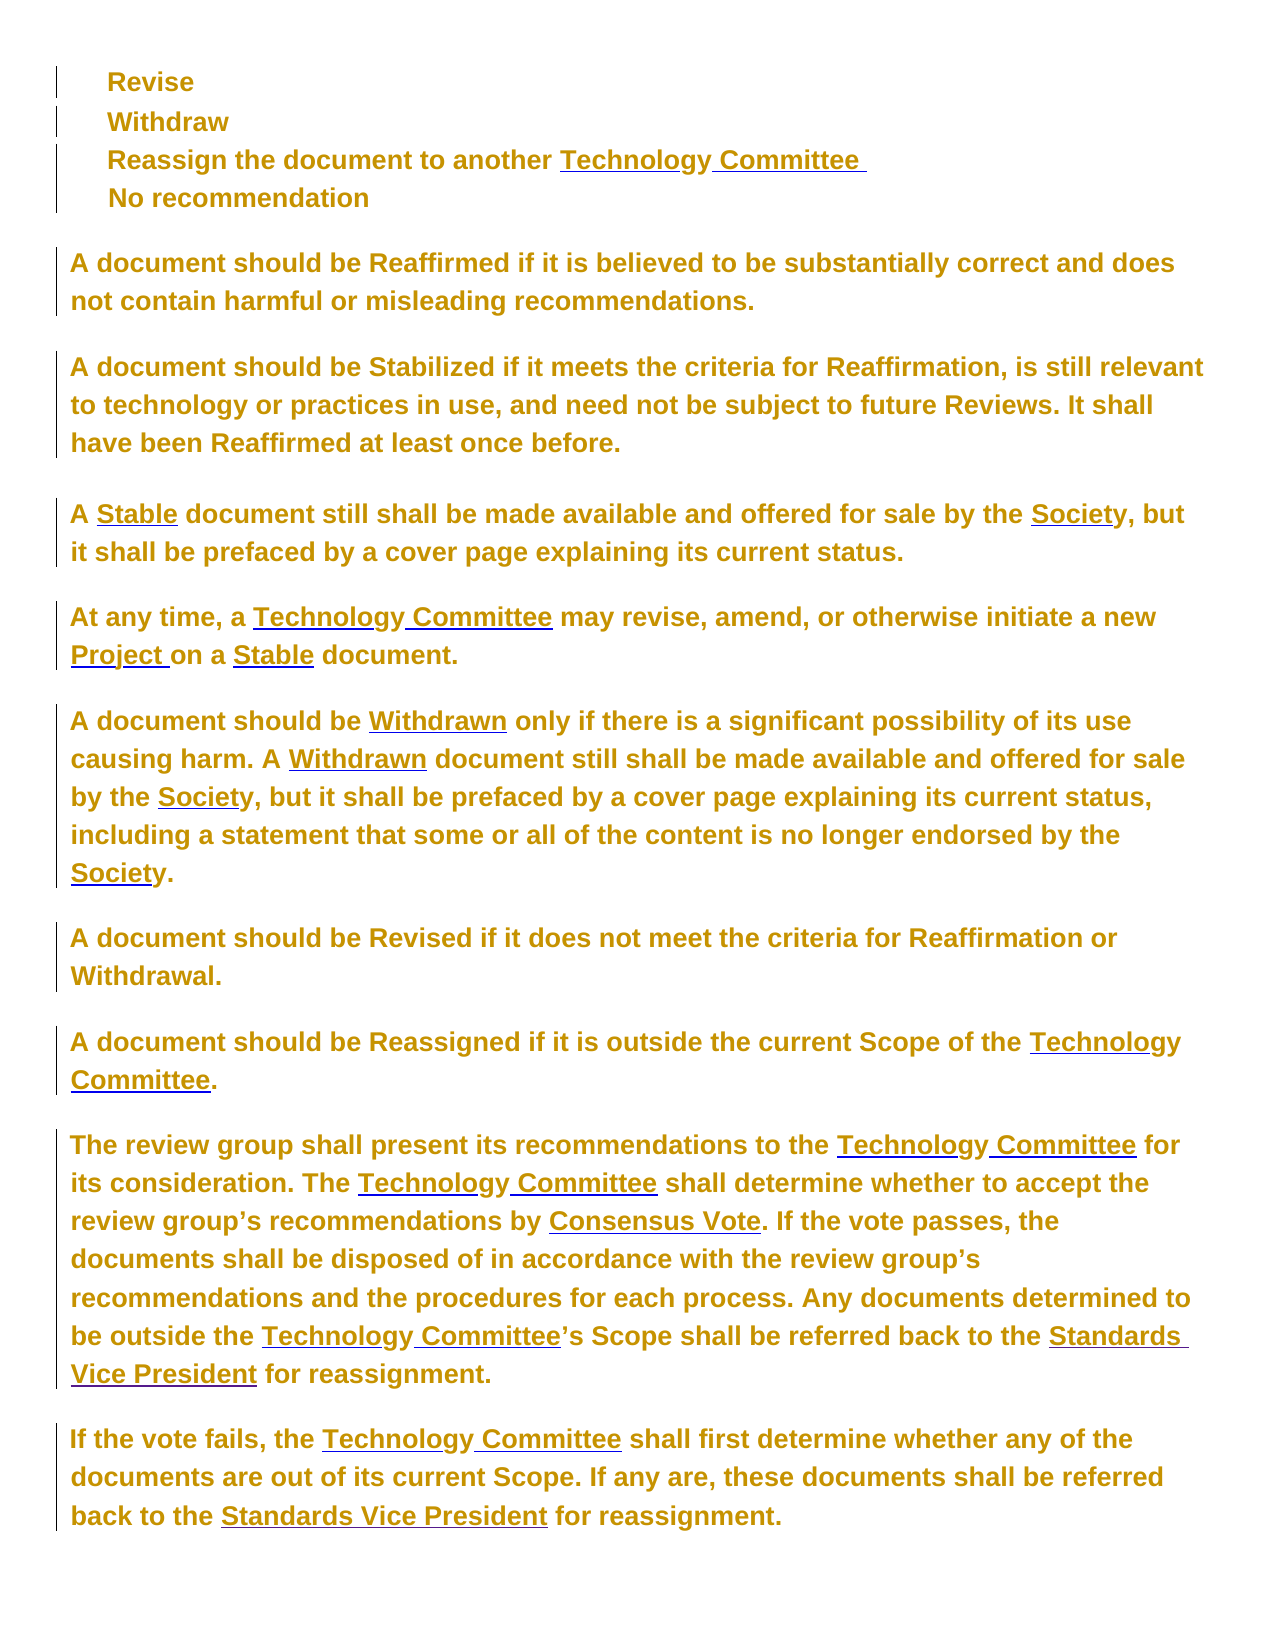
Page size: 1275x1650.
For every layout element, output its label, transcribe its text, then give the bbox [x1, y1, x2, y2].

text A document should be Revised if it does not meet the criteria for Reaffirmation or Withdrawal. [69, 922, 1204, 992]
text A Stable document still shall be made available and offered for sale by the Society, but it shall be prefaced by a cover page explaining its current status. [69, 498, 1204, 567]
text Revise [107, 66, 1204, 98]
text A document should be Reassigned if it is outside the current Scope of the Technology Committee. [69, 1026, 1204, 1095]
text Withdraw [107, 106, 1204, 137]
text A document should be Stabilized if it meets the criteria for Reaffirmation, is still relevant to technology or practices in use, and need not be subject to future Reviews. It shall have been Reaffirmed at least once before. [69, 351, 1204, 458]
text A document should be Withdrawn only if there is a significant possibility of its use causing harm. A Withdrawn document still shall be made available and offered for sale by the Society, but it shall be prefaced by a cover page explaining its current status, including a statement that some or all of the content is no longer endorsed by the Society. [69, 704, 1204, 888]
text Reassign the document to another Technology Committee No recommendation [107, 144, 877, 213]
text At any time, a Technology Committee may revise, amend, or otherwise initiate a new Project on a Stable document. [69, 601, 1204, 670]
text If the vote fails, the Technology Committee shall first determine whether any of the documents are out of its current Scope. If any are, these documents shall be referred back to the Standards Vice President for reassignment. [69, 1423, 1204, 1531]
text A document should be Reaffirmed if it is believed to be substantially correct and does not contain harmful or misleading recommendations. [69, 247, 1204, 316]
text The review group shall present its recommendations to the Technology Committee for its consideration. The Technology Committee shall determine whether to accept the review group’s recommendations by Consensus Vote. If the vote passes, the documents shall be disposed of in accordance with the review group’s recommendations and the procedures for each process. Any documents determined to be outside the Technology Committee’s Scope shall be referred back to the Standards Vice President for reassignment. [69, 1129, 1204, 1389]
